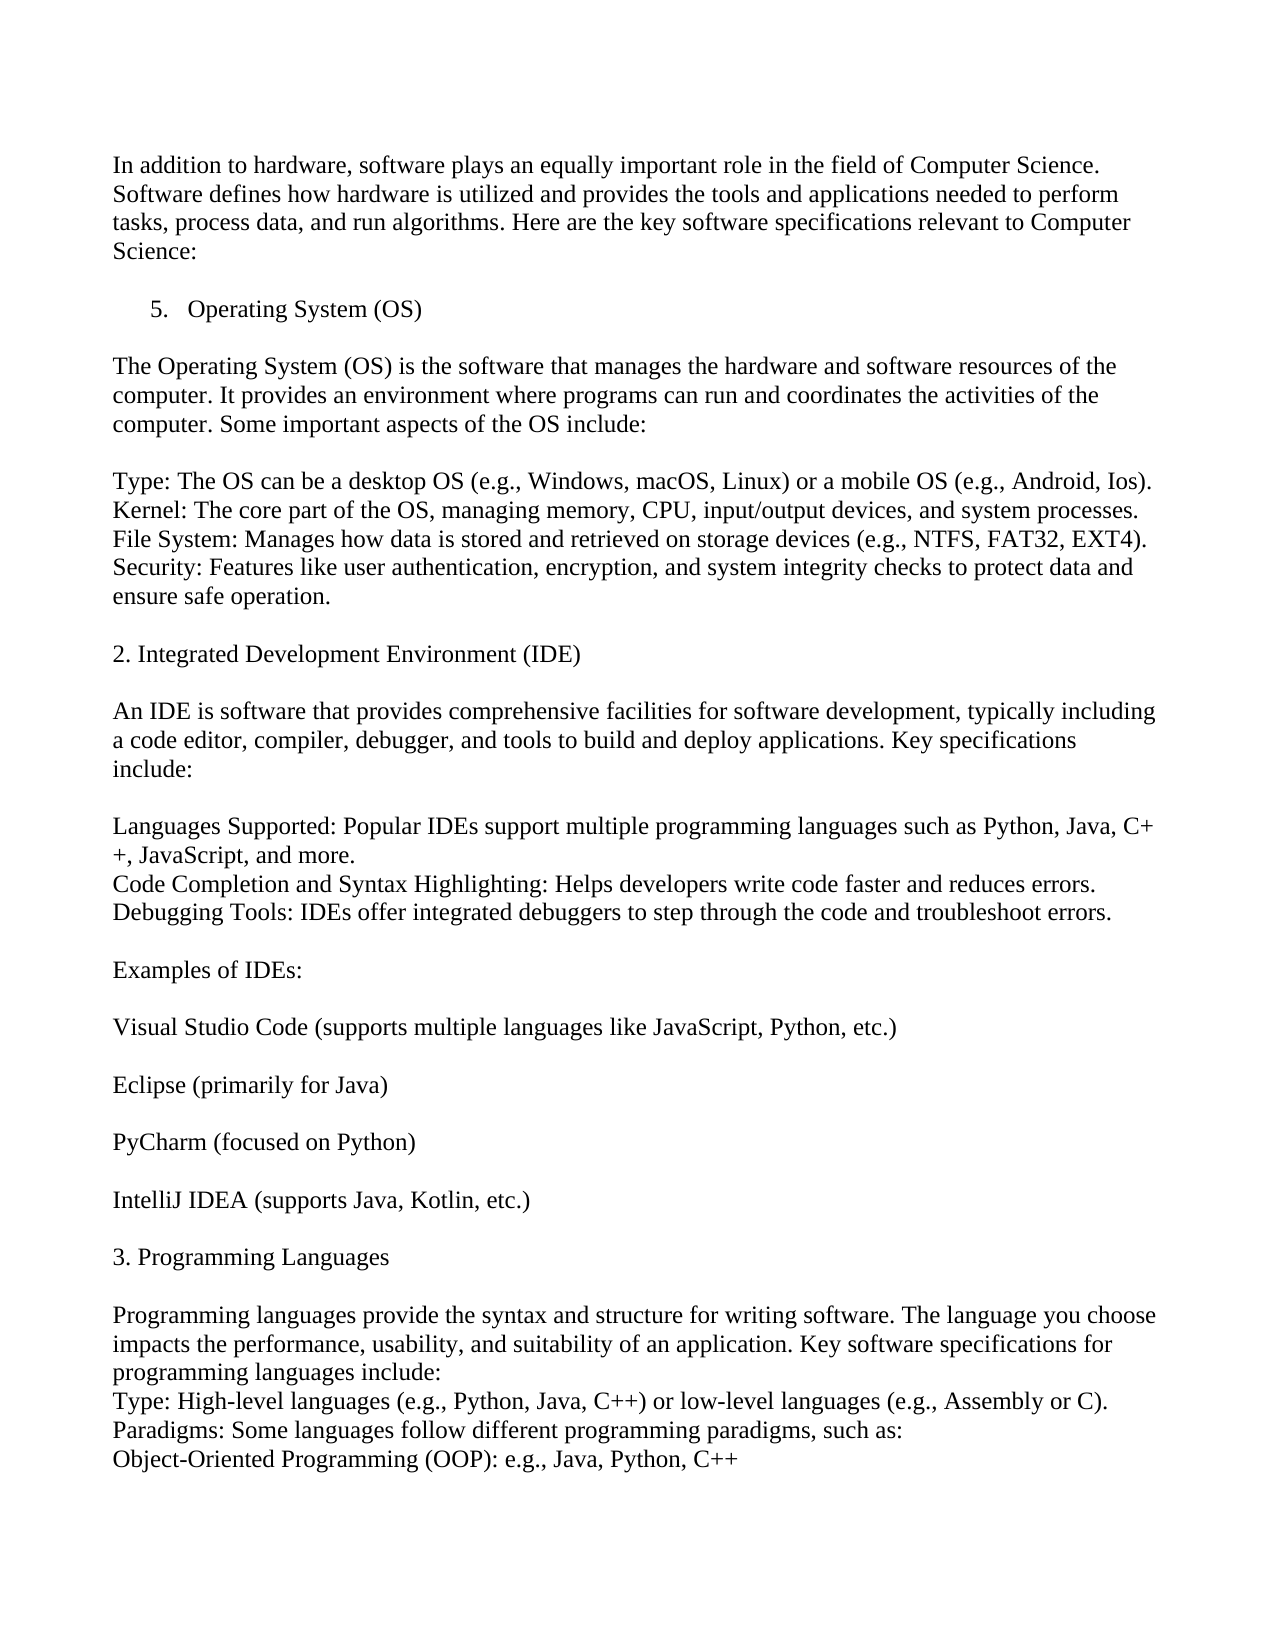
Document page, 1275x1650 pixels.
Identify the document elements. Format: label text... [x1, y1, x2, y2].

text Visual Studio Code (supports multiple languages like JavaScript, Python, etc.) [112, 1012, 1162, 1041]
text Eclipse (primarily for Java) [112, 1070, 1162, 1099]
text Programming languages provide the syntax and structure for writing software. The language you choose impacts the performance, usability, and suitability of an application. Key software specifications for programming languages include: [112, 1300, 1162, 1386]
text Debugging Tools: IDEs offer integrated debuggers to step through the code and troubleshoot errors. [112, 897, 1162, 926]
text Code Completion and Syntax Highlighting: Helps developers write code faster and reduces errors. [112, 869, 1162, 897]
text PyCharm (focused on Python) [112, 1127, 1162, 1156]
text Languages Supported: Popular IDEs support multiple programming languages such as Python, Java, C++, JavaScript, and more. [112, 811, 1162, 869]
list Operating System (OS) [150, 294, 1162, 322]
text Paradigms: Some languages follow different programming paradigms, such as: [112, 1415, 1162, 1444]
text Object-Oriented Programming (OOP): e.g., Java, Python, C++ [112, 1444, 1162, 1472]
text Type: The OS can be a desktop OS (e.g., Windows, macOS, Linux) or a mobile OS (e.g., Android, Ios). [112, 466, 1162, 495]
text 2. Integrated Development Environment (IDE) [112, 639, 1162, 667]
text The Operating System (OS) is the software that manages the hardware and software resources of the computer. It provides an environment where programs can run and coordinates the activities of the computer. Some important aspects of the OS include: [112, 351, 1162, 437]
text In addition to hardware, software plays an equally important role in the field of Computer Science. Software defines how hardware is utilized and provides the tools and applications needed to perform tasks, process data, and run algorithms. Here are the key software specifications relevant to Computer Science: [112, 150, 1162, 265]
text Security: Features like user authentication, encryption, and system integrity checks to protect data and ensure safe operation. [112, 552, 1162, 610]
text IntelliJ IDEA (supports Java, Kotlin, etc.) [112, 1185, 1162, 1214]
text Kernel: The core part of the OS, managing memory, CPU, input/output devices, and system processes. [112, 495, 1162, 524]
text 3. Programming Languages [112, 1242, 1162, 1271]
text Type: High-level languages (e.g., Python, Java, C++) or low-level languages (e.g., Assembly or C). [112, 1386, 1162, 1415]
text Examples of IDEs: [112, 955, 1162, 984]
text An IDE is software that provides comprehensive facilities for software development, typically including a code editor, compiler, debugger, and tools to build and deploy applications. Key specifications include: [112, 696, 1162, 782]
text File System: Manages how data is stored and retrieved on storage devices (e.g., NTFS, FAT32, EXT4). [112, 524, 1162, 552]
